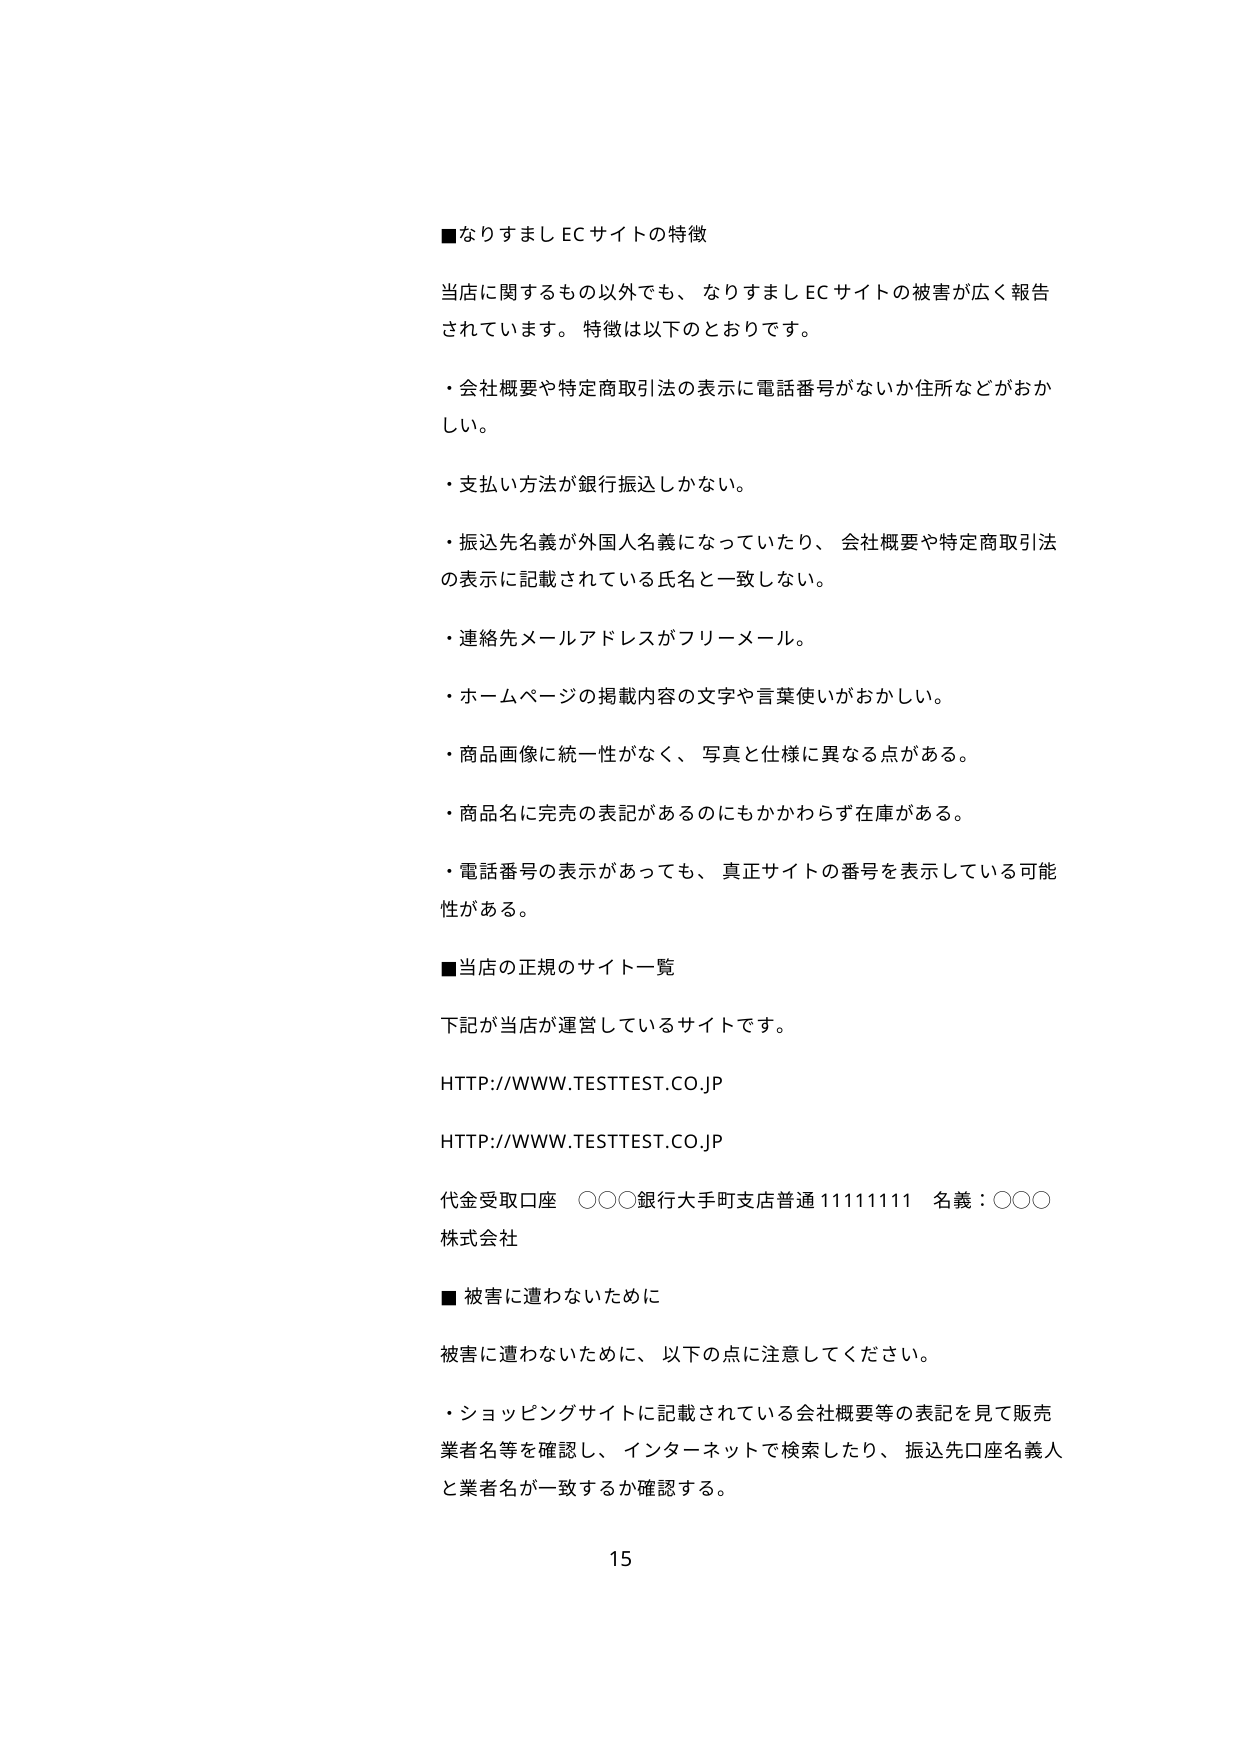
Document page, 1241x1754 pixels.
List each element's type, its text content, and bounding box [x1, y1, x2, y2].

text ■ 被害に遭わないために [440, 1277, 1063, 1314]
text http://www.testtest.co.jp [440, 1122, 1063, 1160]
text http://www.testtest.co.jp [440, 1064, 1063, 1102]
text 被害に遭わないために、 以下の点に注意してください。 [440, 1335, 1063, 1372]
text ・ショッピングサイトに記載されている会社概要等の表記を見て販売業者名等を確認し、 インターネットで検索したり、 振込先口座名義人と業者名が一致するか確認する。 [440, 1393, 1063, 1506]
text ・電話番号の表示があっても、 真正サイトの番号を表示している可能性がある。 [440, 852, 1063, 927]
text ■なりすましECサイトの特徴 [440, 214, 1063, 252]
text ・支払い方法が銀行振込しかない。 [440, 464, 1063, 502]
text ・連絡先メールアドレスがフリーメール。 [440, 618, 1063, 656]
text 下記が当店が運営しているサイトです。 [440, 1006, 1063, 1043]
text ・会社概要や特定商取引法の表示に電話番号がないか住所などがおかしい。 [440, 368, 1063, 443]
text 当店に関するもの以外でも、 なりすましECサイトの被害が広く報告されています。 特徴は以下のとおりです。 [440, 272, 1063, 347]
text ・商品画像に統一性がなく、 写真と仕様に異なる点がある。 [440, 735, 1063, 772]
text 代金受取口座 ◯◯◯銀行大手町支店普通11111111 名義：◯◯◯株式会社 [440, 1181, 1063, 1256]
text ・ホームページの掲載内容の文字や言葉使いがおかしい。 [440, 677, 1063, 714]
text ・商品名に完売の表記があるのにもかかわらず在庫がある。 [440, 793, 1063, 831]
text ・振込先名義が外国人名義になっていたり、 会社概要や特定商取引法の表示に記載されている氏名と一致しない。 [440, 522, 1063, 597]
text ■当店の正規のサイト一覧 [440, 947, 1063, 985]
